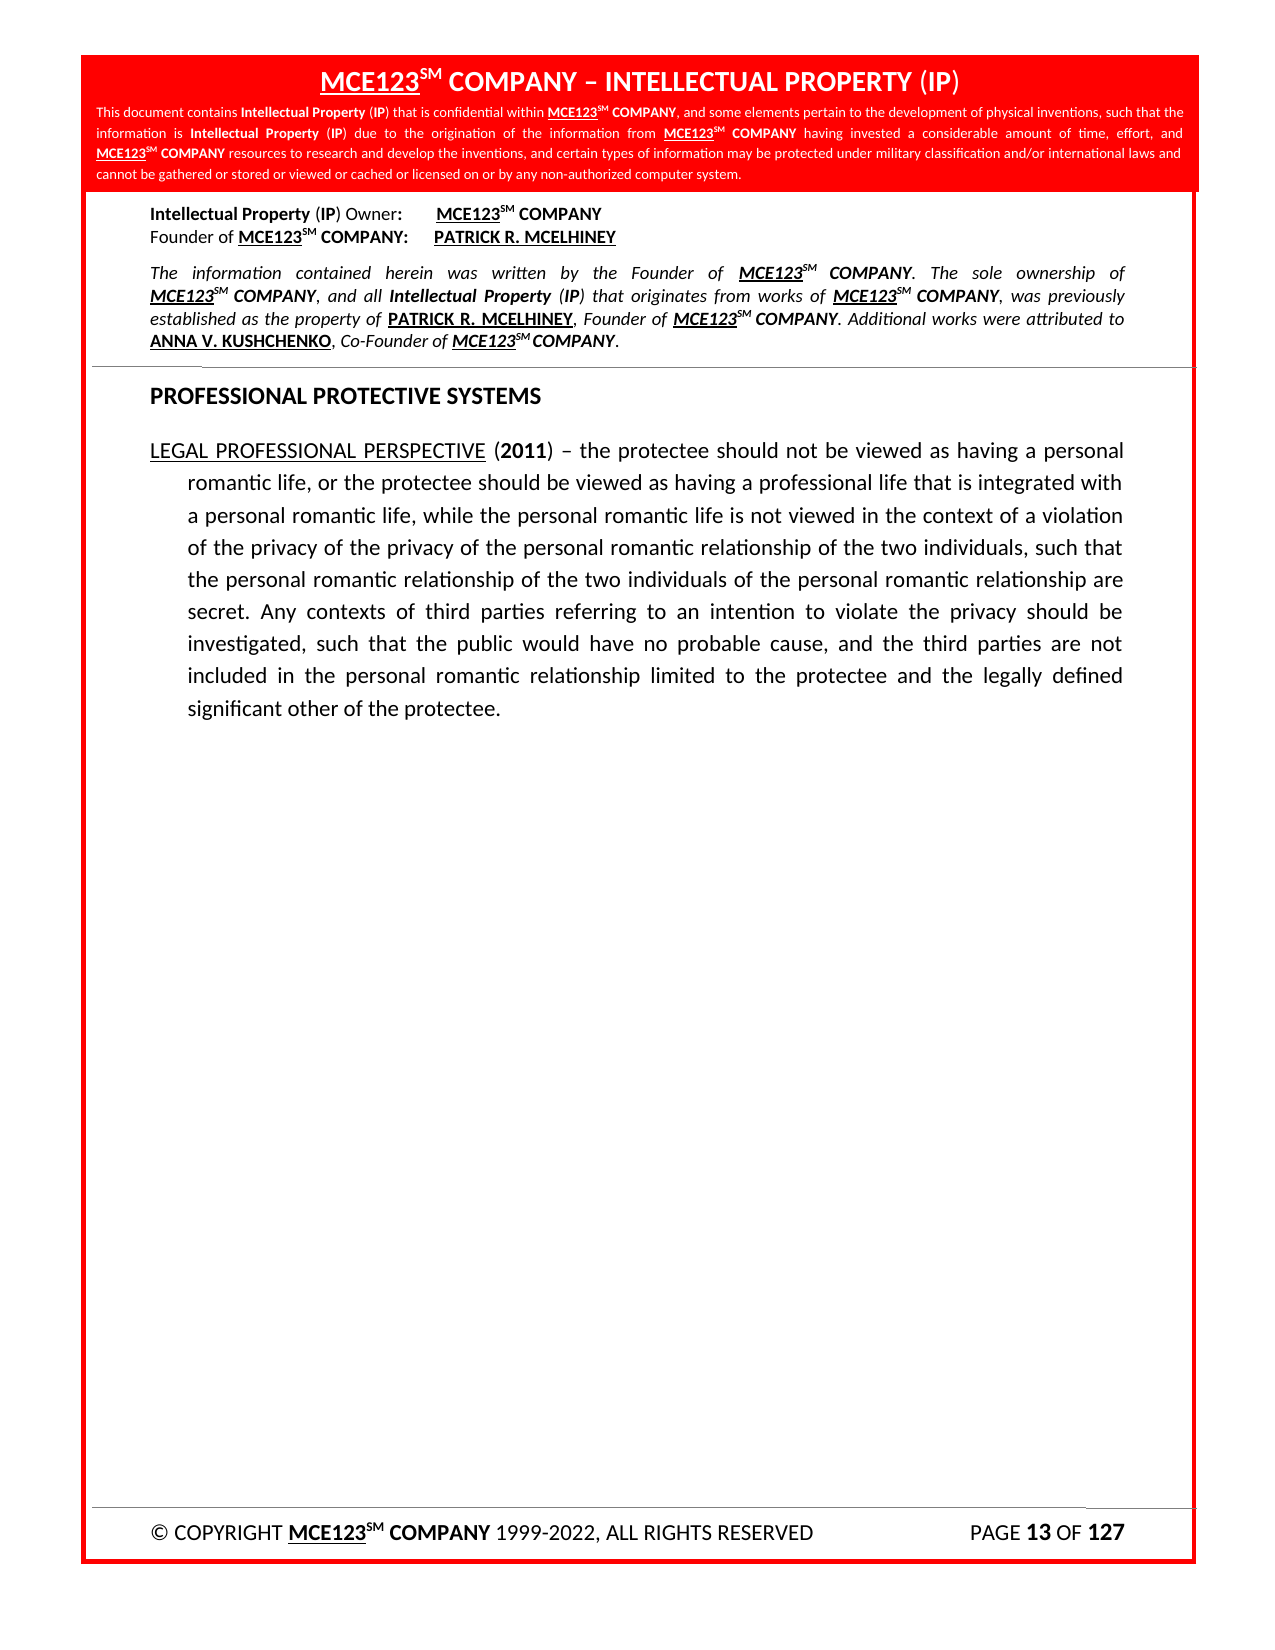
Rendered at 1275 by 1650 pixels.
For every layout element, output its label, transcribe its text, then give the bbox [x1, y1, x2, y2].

text PROFESSIONAL PROTECTIVE SYSTEMS [150, 381, 1125, 411]
text LEGAL PROFESSIONAL PERSPECTIVE (2011) – the protectee should not be viewed as having a personal romantic life, or the protectee should be viewed as having a professional life that is integrated with a personal romantic life, while the personal romantic life is not viewed in the context of a violation of the privacy of the privacy of the personal romantic relationship of the two individuals, such that the personal romantic relationship of the two individuals of the personal romantic relationship are secret. Any contexts of third parties referring to an intention to violate the privacy should be investigated, such that the public would have no probable cause, and the third parties are not included in the personal romantic relationship limited to the protectee and the legally defined significant other of the protectee. [150, 436, 1125, 722]
